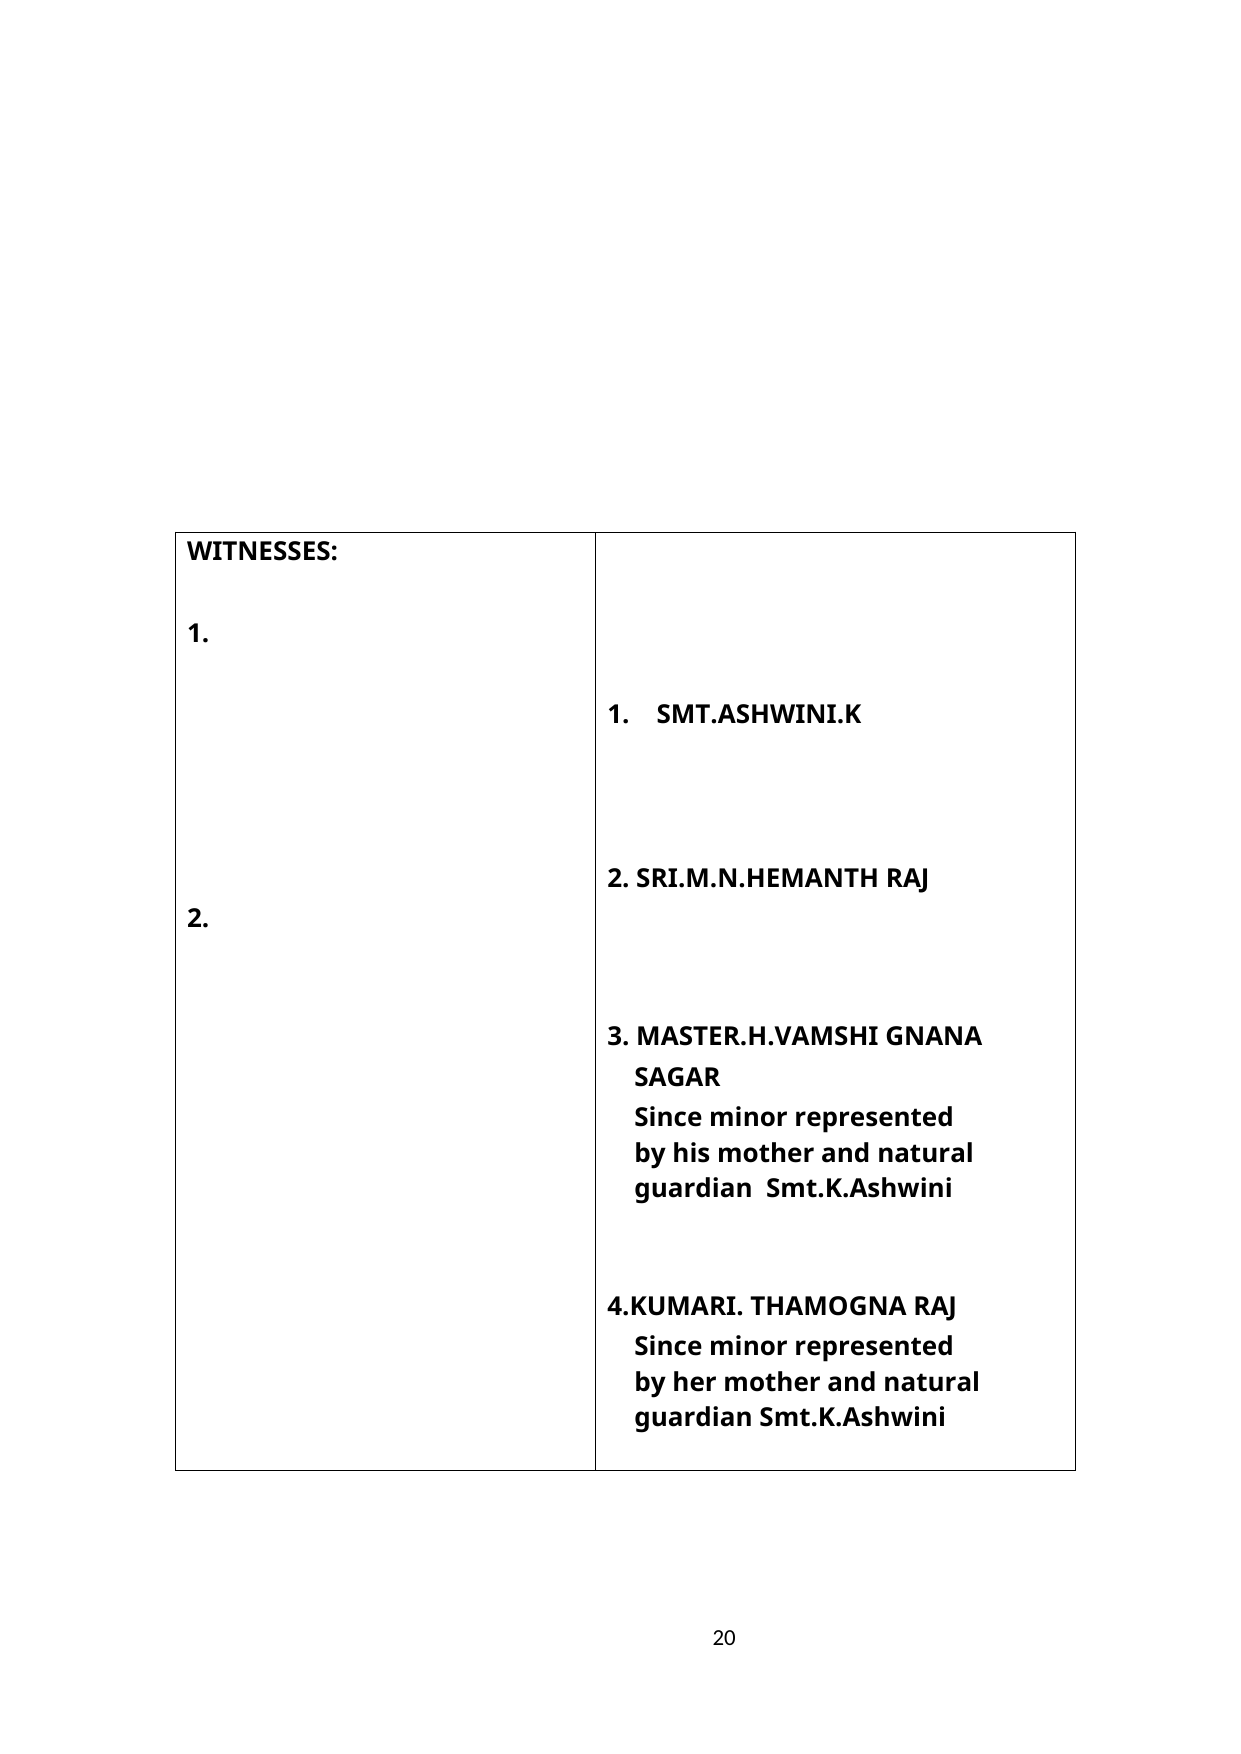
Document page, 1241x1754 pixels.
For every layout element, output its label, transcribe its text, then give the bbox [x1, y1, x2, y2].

table_header WITNESSES: 1. 2. [176, 533, 595, 1470]
table_header 1. SMT.ASHWINI.K 2. SRI.M.N.HEMANTH RAJ 3. MASTER.H.VAMSHI GNANA SAGAR Since minor represented by his mother and natural guardian Smt.K.Ashwini 4.KUMARI. THAMOGNA RAJ Since minor represented by her mother and natural guardian Smt.K.Ashwini 5. SRI.BETTAIAH 6. SMT.DEVAMMA @ RAJAMMA 7. SRI.B.MANOHARA 8. SMT.M.MEENAKSHI 9. SRI.B.MANOJ KUMAR 10. KUMARI.DIVYA since minor, represented by her mother and natural guardian Smt.Devamma @ Rajamma, 11. SRI.LINGARAJU.M 12. SMT.MAHADEVAMMA @ SHIVAMALLAMMA 13.SRI.MALLIKARJUNASWAMY.M 14. SMT.DEVAMMA 15. SRI.BASAVAIAH @ KARIYAIAH 16. SMT.BASAMMA 17. SMT.DEVAMMA 18. SMT.CHIKKA DEVAMMA 19. SMT.MANGALAMMA 20. SRI.D.B.BASAVANNA 21. SMT.H.M.MAMATHA 22. SRI.D.B.MANJUNATHA 23. SMT.DEVAMMA @ DODDADEVAMMA 24. SMT.MARI DEVAMMA (VENDORS) SMT.ANITHA KUMARASWAMY Represented by her GPA Holder S. Vinay Gowda (PURCHASER) [596, 533, 1075, 1470]
